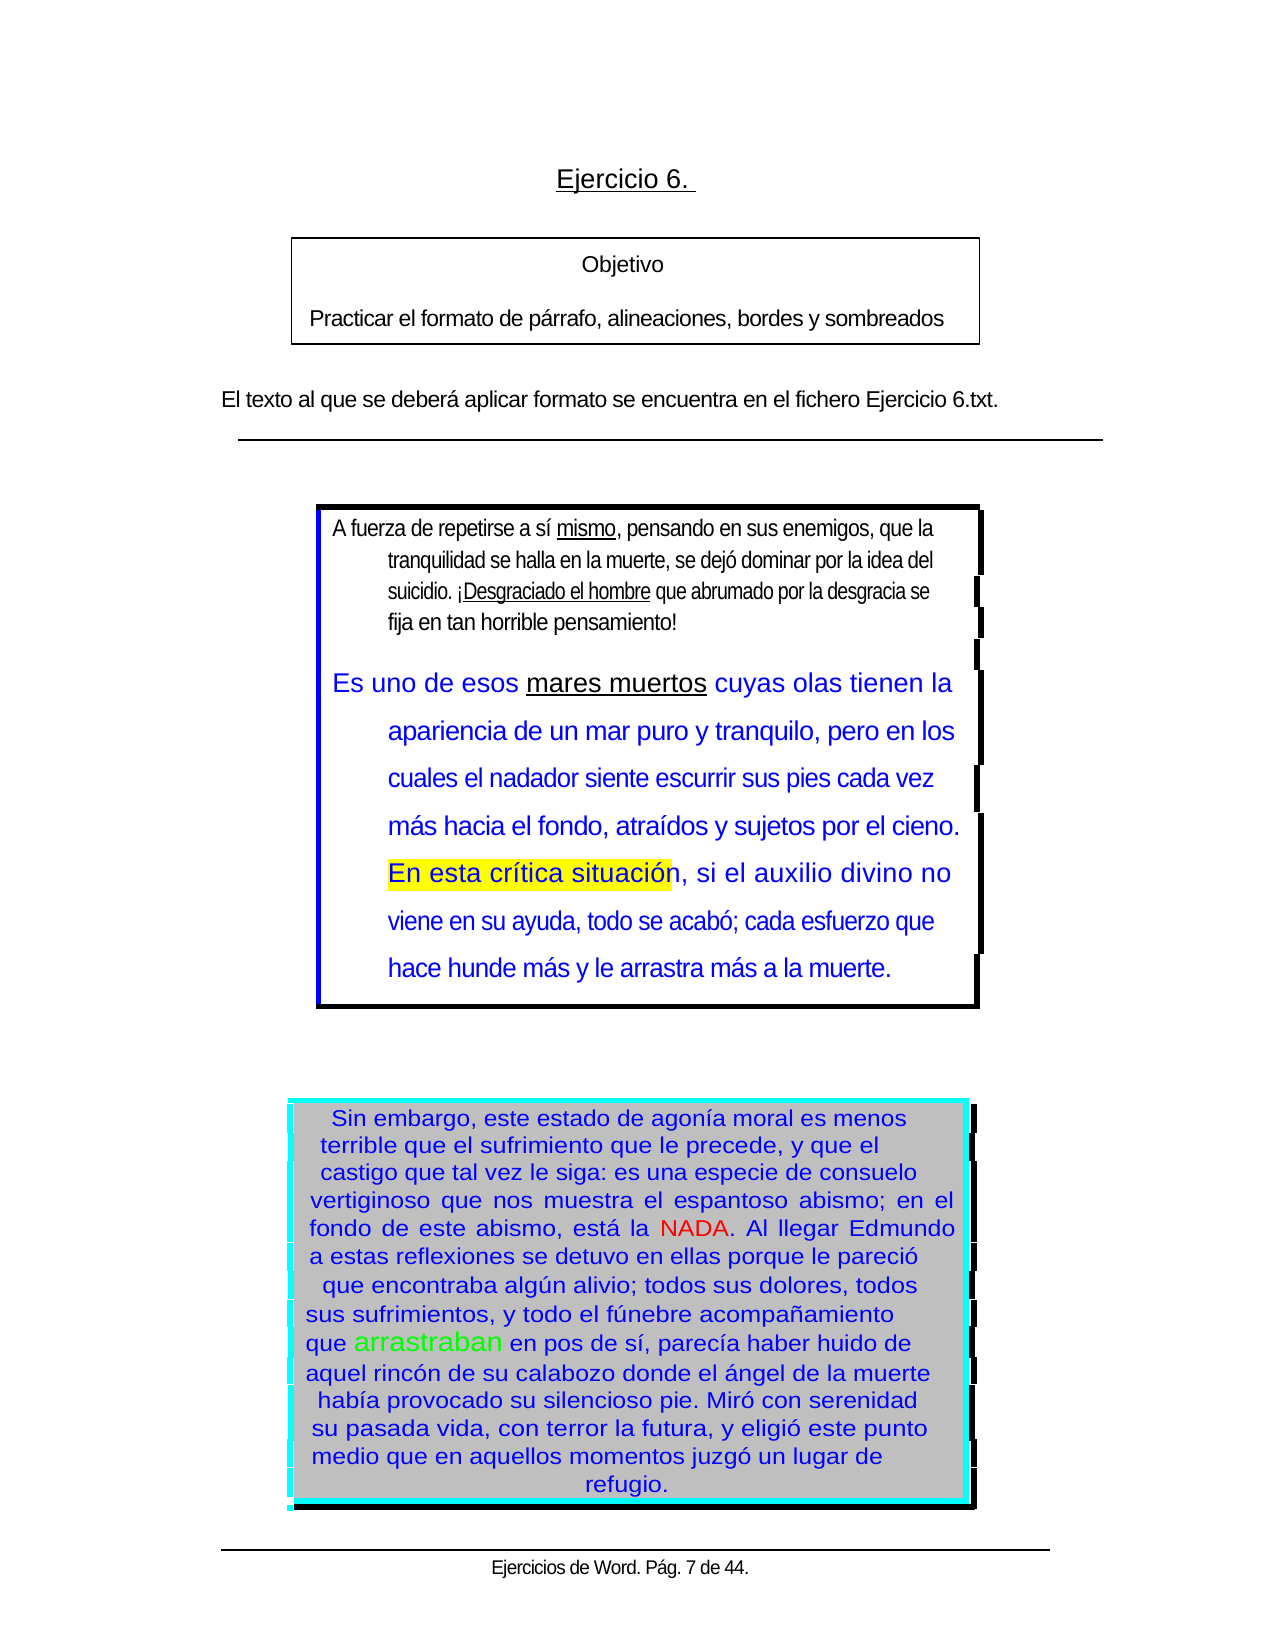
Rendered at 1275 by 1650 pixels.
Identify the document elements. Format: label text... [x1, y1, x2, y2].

text Objetivo [581, 251, 1125, 277]
text Practicar el formato de párrafo, alineaciones, bordes y sombreados [309, 305, 1125, 332]
text A fuerza de repetirse a sí mismo, pensando en sus enemigos, que la tranquilidad se halla en la muerte, se dejó dominar por la idea del suicidio. ¡Desgraciado el hombre que abrumado por la desgracia se fija en tan horrible pensamiento! [332, 512, 971, 637]
text Ejercicios de Word. Pág. 7 de 44. [491, 1556, 1125, 1579]
text El texto al que se deberá aplicar formato se encuentra en el fichero Ejercicio 6.txt. [221, 387, 1125, 413]
text vertiginoso que nos muestra el espantoso abismo; en el fondo de este abismo, está la NADA. Al llegar Edmundo a estas reflexiones se detuvo en ellas porque le pareció [309, 1186, 965, 1270]
text que encontraba algún alivio; todos sus dolores, todos sus sufrimientos, y todo el fúnebre acompañamiento que arrastraban en pos de sí, parecía haber huido de aquel rincón de su calabozo donde el ángel de la muerte [305, 1270, 958, 1387]
text Sin embargo, este estado de agonía moral es menos terrible que el sufrimiento que le precede, y que el castigo que tal vez le siga: es una especie de consuelo [320, 1104, 954, 1186]
text había provocado su silencioso pie. Miró con serenidad su pasada vida, con terror la futura, y eligió este punto medio que en aquellos momentos juzgó un lugar de refugio. [311, 1387, 963, 1498]
text Ejercicio 6. [556, 164, 1125, 195]
text Es uno de esos mares muertos cuyas olas tienen la apariencia de un mar puro y tranquilo, pero en los cuales el nadador siente escurrir sus pies cada vez más hacia el fondo, atraídos y sujetos por el cieno. En esta crítica situación, si el auxilio divino no viene en su ayuda, todo se acabó; cada esfuerzo que hace hunde más y le arrastra más a la muerte. [332, 655, 972, 987]
